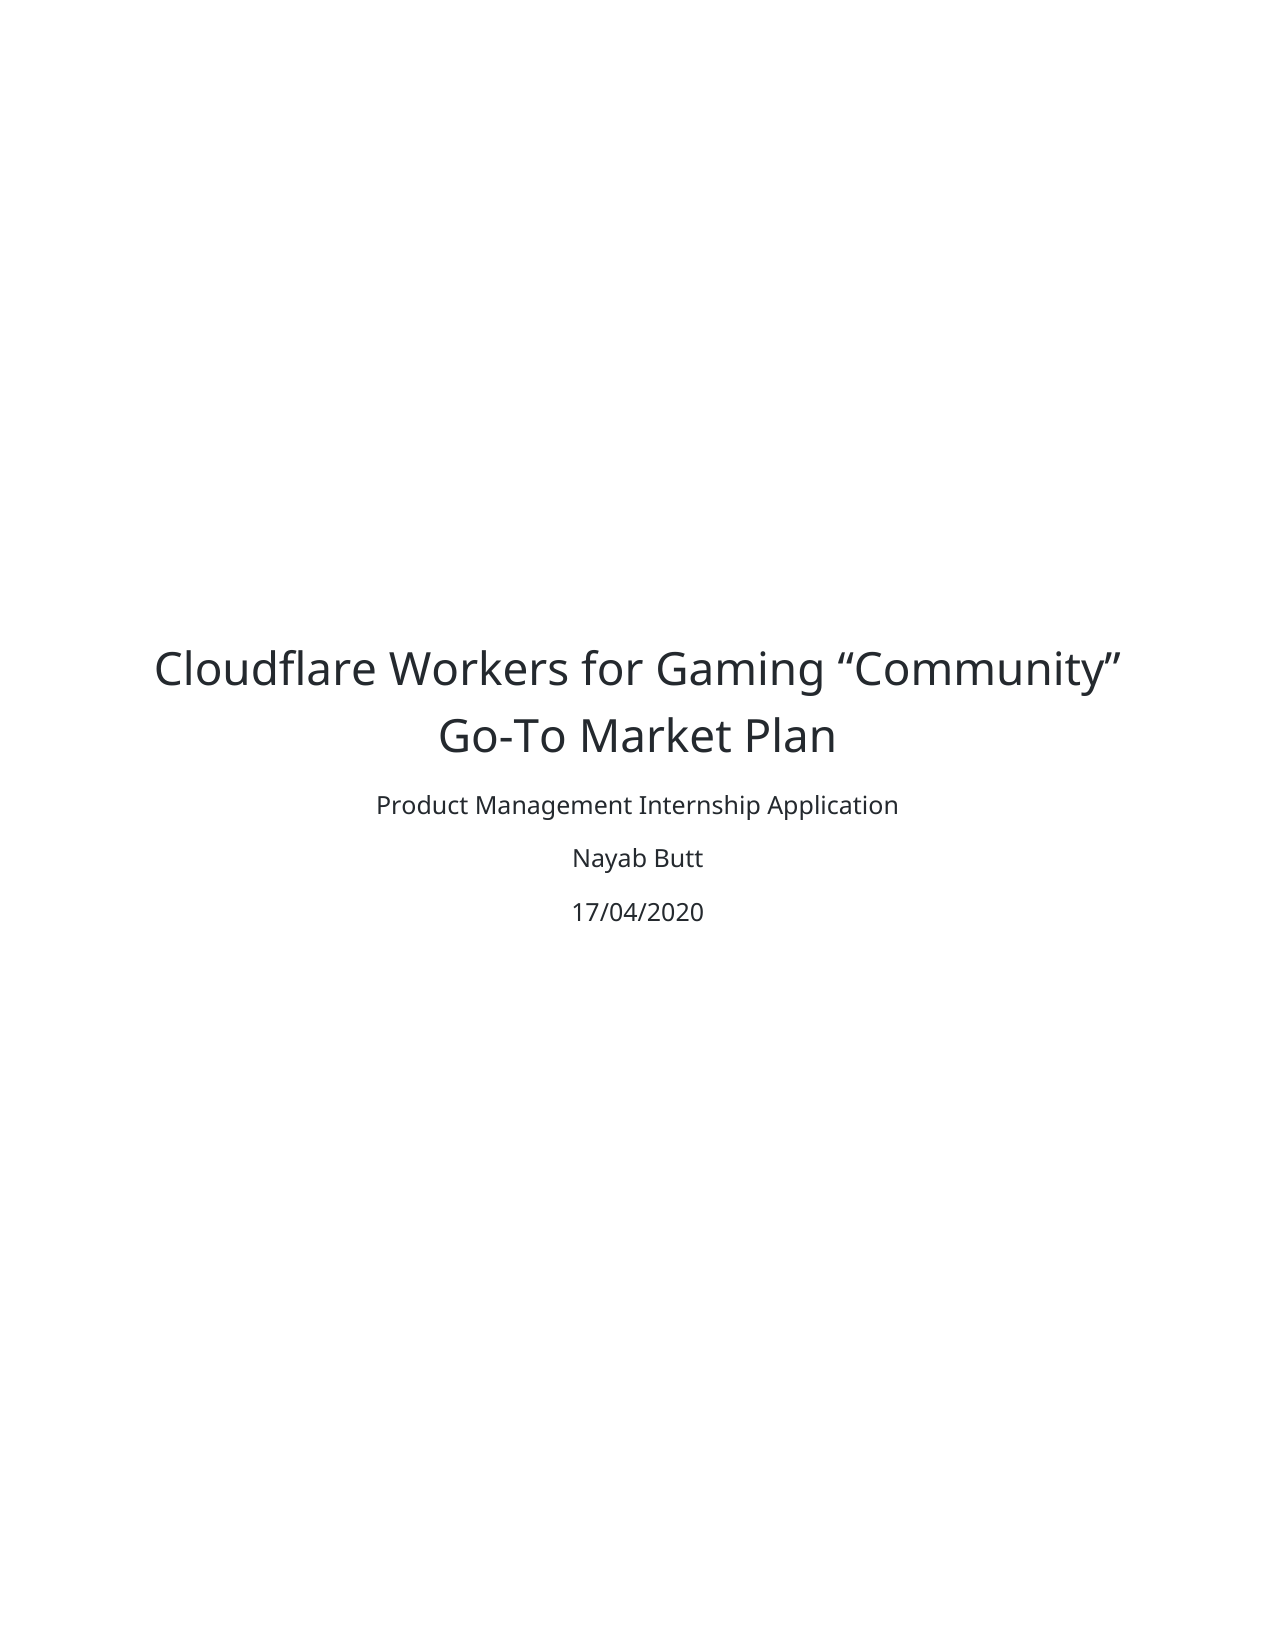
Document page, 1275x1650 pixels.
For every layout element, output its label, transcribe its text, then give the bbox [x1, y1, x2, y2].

text Nayab Butt [150, 841, 1125, 875]
text Product Management Internship Application [150, 788, 1125, 822]
text Cloudflare Workers for Gaming “Community” Go-To Market Plan [150, 636, 1125, 766]
text 17/04/2020 [150, 894, 1125, 929]
